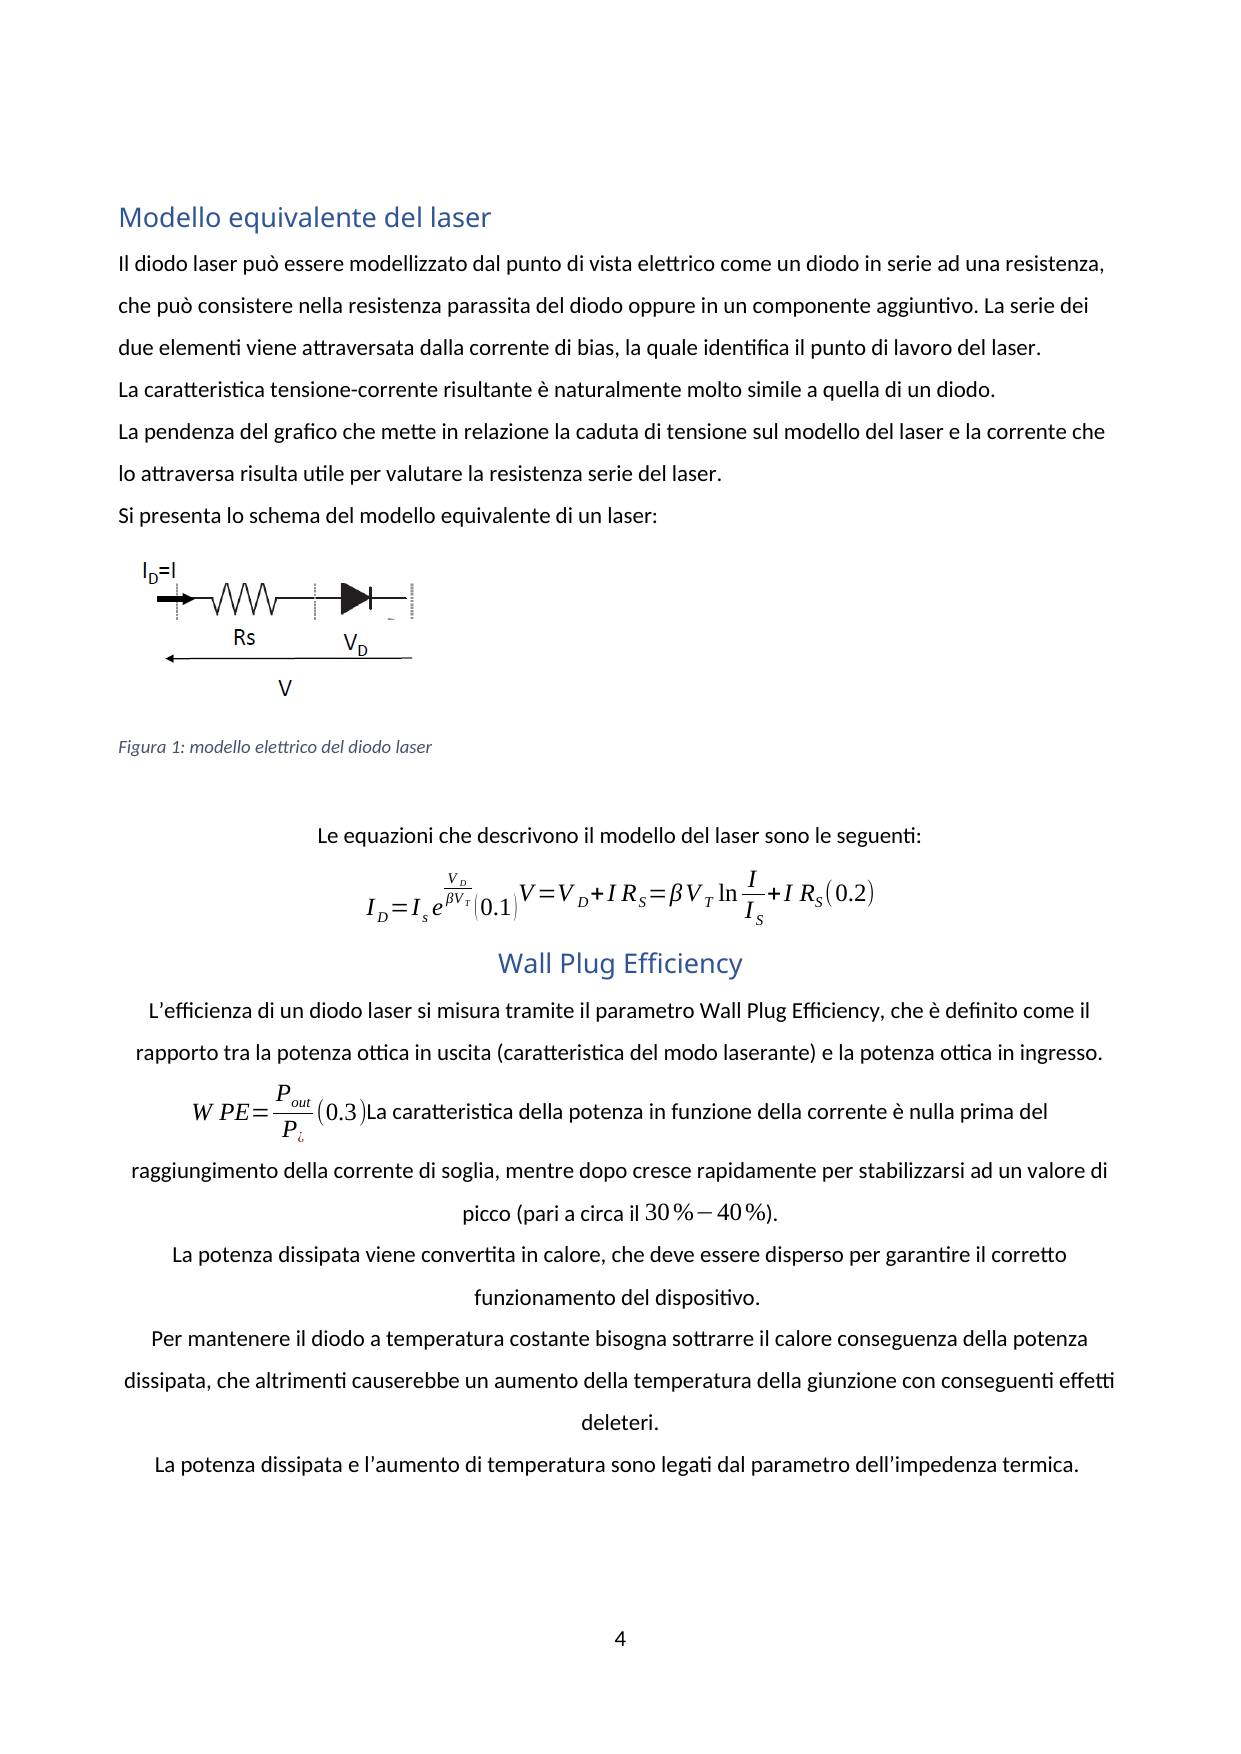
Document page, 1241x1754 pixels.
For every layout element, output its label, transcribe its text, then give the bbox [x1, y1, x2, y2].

list Wall Plug Efficiency L’efficienza di un diodo laser si misura tramite il parametro Wall Plug Efficiency, che è definito come il rapporto tra la potenza ottica in uscita (caratteristica del modo laserante) e la potenza ottica in ingresso. La caratteristica della potenza in funzione della corrente è nulla prima del raggiungimento della corrente di soglia, mentre dopo cresce rapidamente per stabilizzarsi ad un valore di picco (pari a circa il ). La potenza dissipata viene convertita in calore, che deve essere disperso per garantire il corretto funzionamento del dispositivo. Per mantenere il diodo a temperatura costante bisogna sottrarre il calore conseguenza della potenza dissipata, che altrimenti causerebbe un aumento della temperatura della giunzione con conseguenti effetti deleteri. La potenza dissipata e l’aumento di temperatura sono legati dal parametro dell’impedenza termica. [118, 945, 1122, 1521]
picture [118, 543, 437, 705]
list Le equazioni che descrivono il modello del laser sono le seguenti: [118, 779, 1122, 931]
list Modello equivalente del laser Il diodo laser può essere modellizzato dal punto di vista elettrico come un diodo in serie ad una resistenza, che può consistere nella resistenza parassita del diodo oppure in un componente aggiuntivo. La serie dei due elementi viene attraversata dalla corrente di bias, la quale identifica il punto di lavoro del laser. La caratteristica tensione-corrente risultante è naturalmente molto simile a quella di un diodo. La pendenza del grafico che mette in relazione la caduta di tensione sul modello del laser e la corrente che lo attraversa risulta utile per valutare la resistenza serie del laser. Si presenta lo schema del modello equivalente di un laser: [118, 198, 1122, 705]
